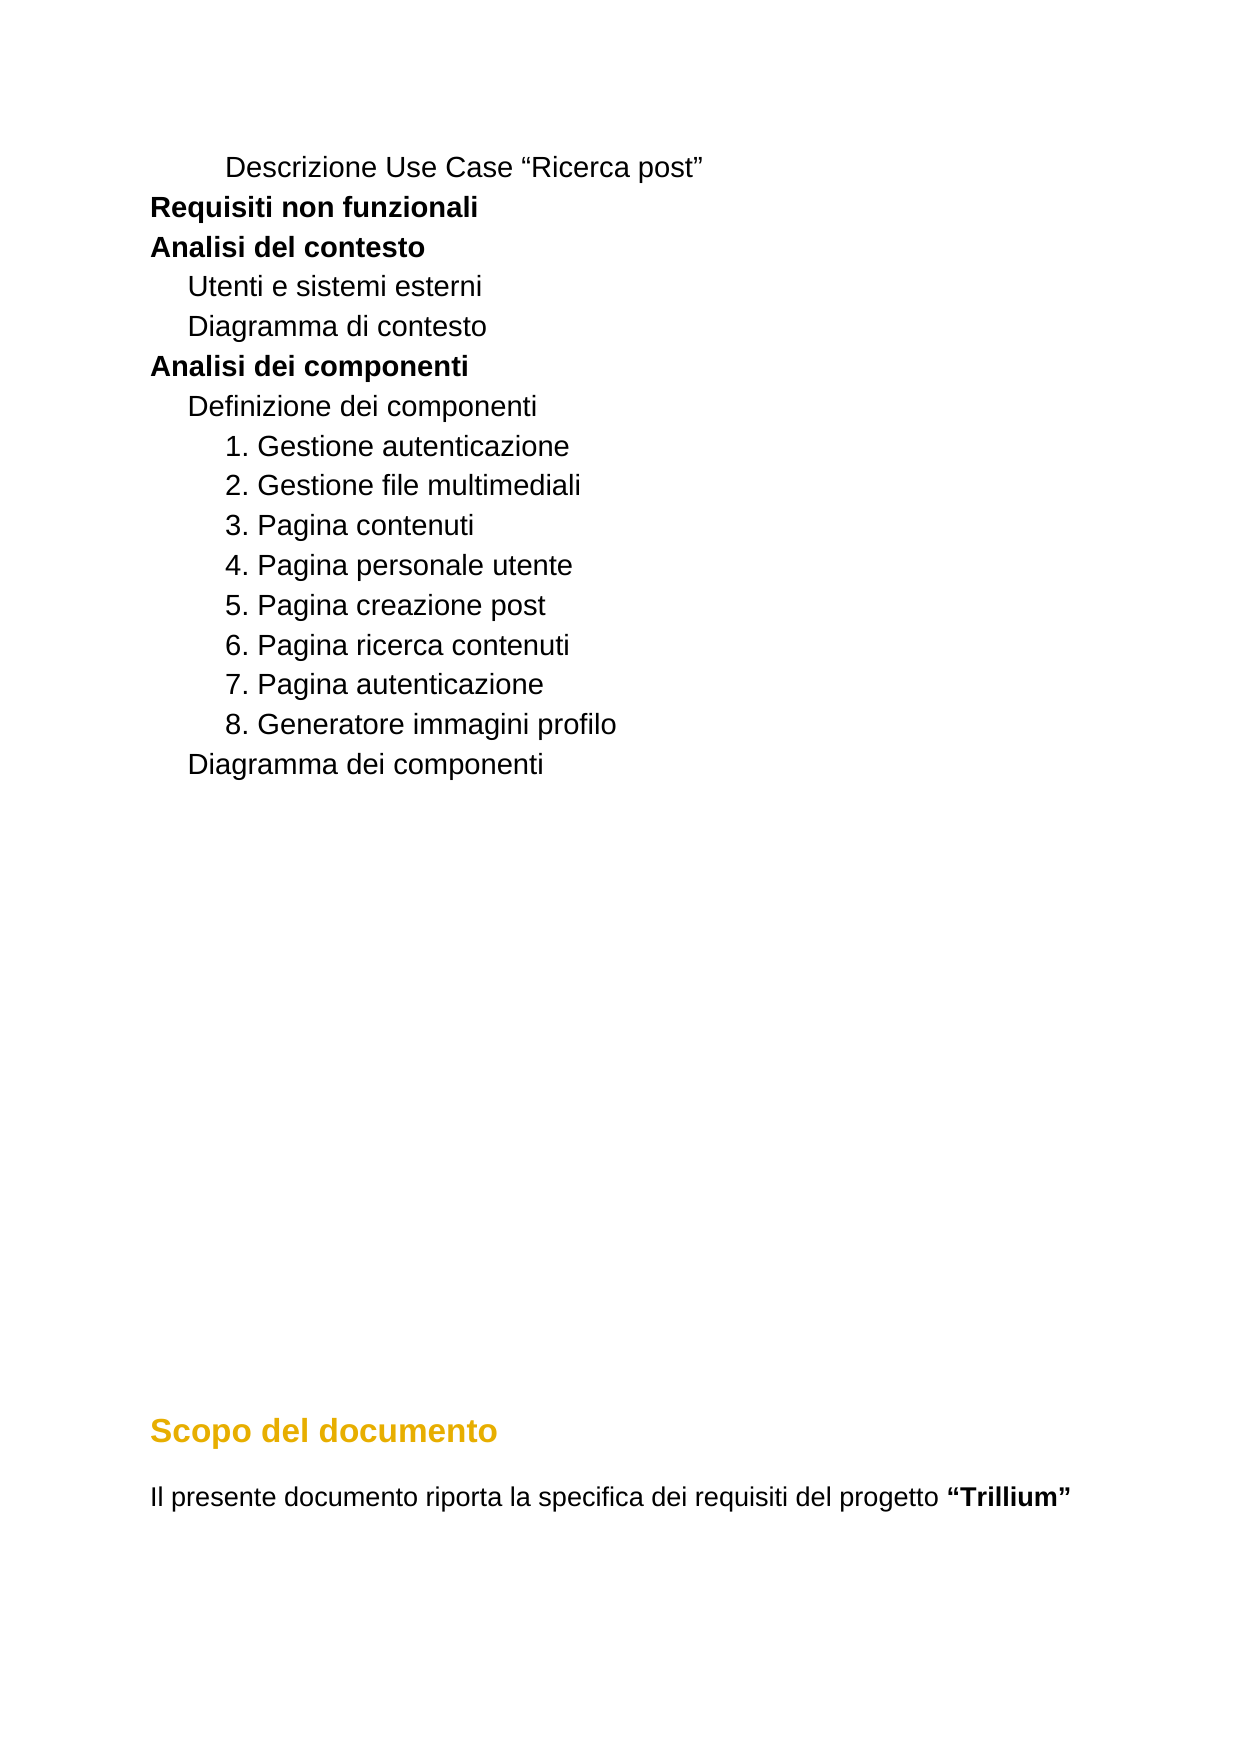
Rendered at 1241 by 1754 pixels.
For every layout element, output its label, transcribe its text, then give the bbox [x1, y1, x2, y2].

text Il presente documento riporta la specifica dei requisiti del progetto “Trillium” [150, 1481, 1090, 1512]
subtitle Scopo del documento [150, 1411, 1090, 1449]
